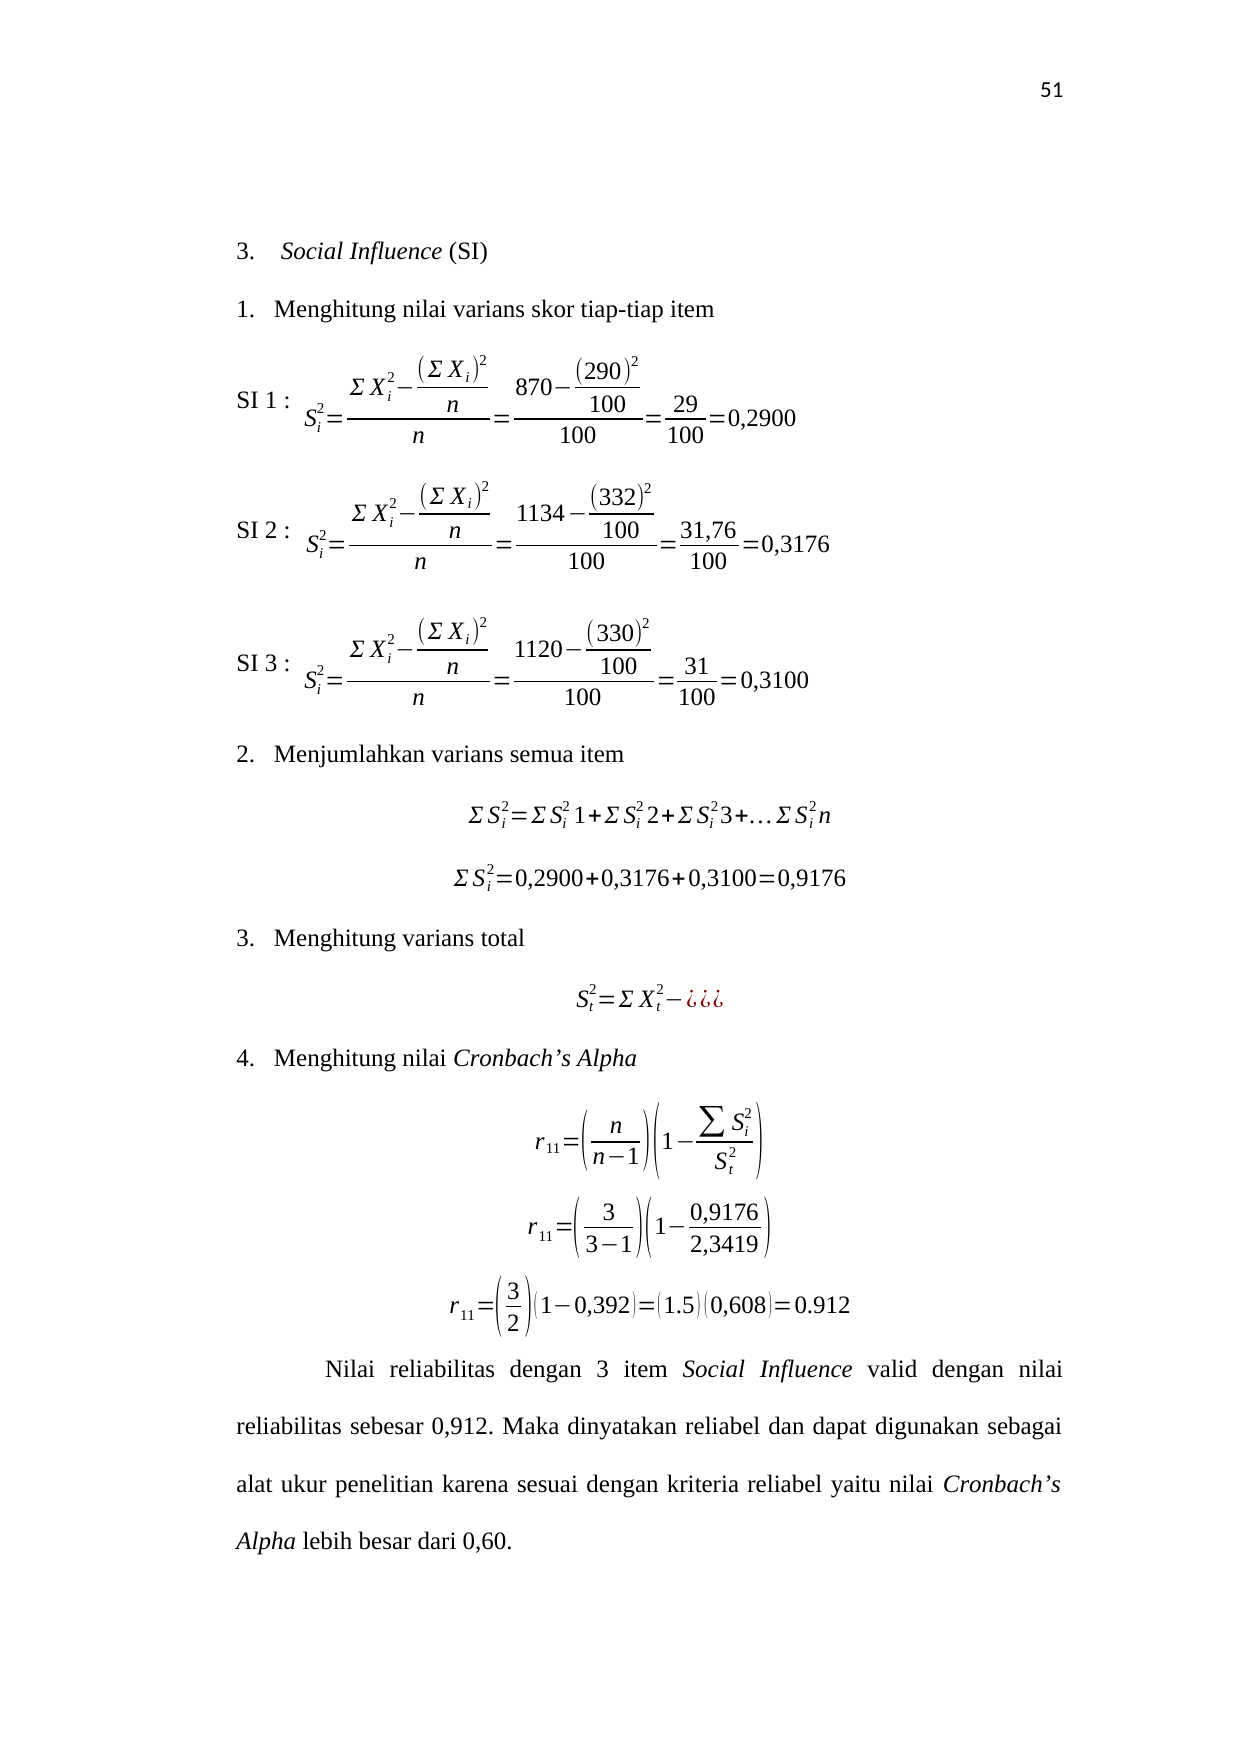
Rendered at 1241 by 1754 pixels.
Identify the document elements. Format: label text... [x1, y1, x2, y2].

list Menjumlahkan varians semua item [236, 739, 1063, 768]
list Social Influence (SI) [236, 236, 1063, 265]
text SI 3 : [236, 613, 1063, 711]
text Nilai reliabilitas dengan 3 item Social Influence valid dengan nilai reliabilitas sebesar 0,912. Maka dinyatakan reliabel dan dapat digunakan sebagai alat ukur penelitian karena sesuai dengan kriteria reliabel yaitu nilai Cronbach’s Alpha lebih besar dari 0,60. [236, 1354, 1063, 1555]
list Menghitung varians total [236, 923, 1063, 952]
list Menghitung nilai Cronbach’s Alpha [236, 1043, 1063, 1072]
list Menghitung nilai varians skor tiap-tiap item [236, 294, 1063, 322]
text SI 1 : [236, 351, 1063, 449]
text SI 2 : [236, 477, 1063, 575]
